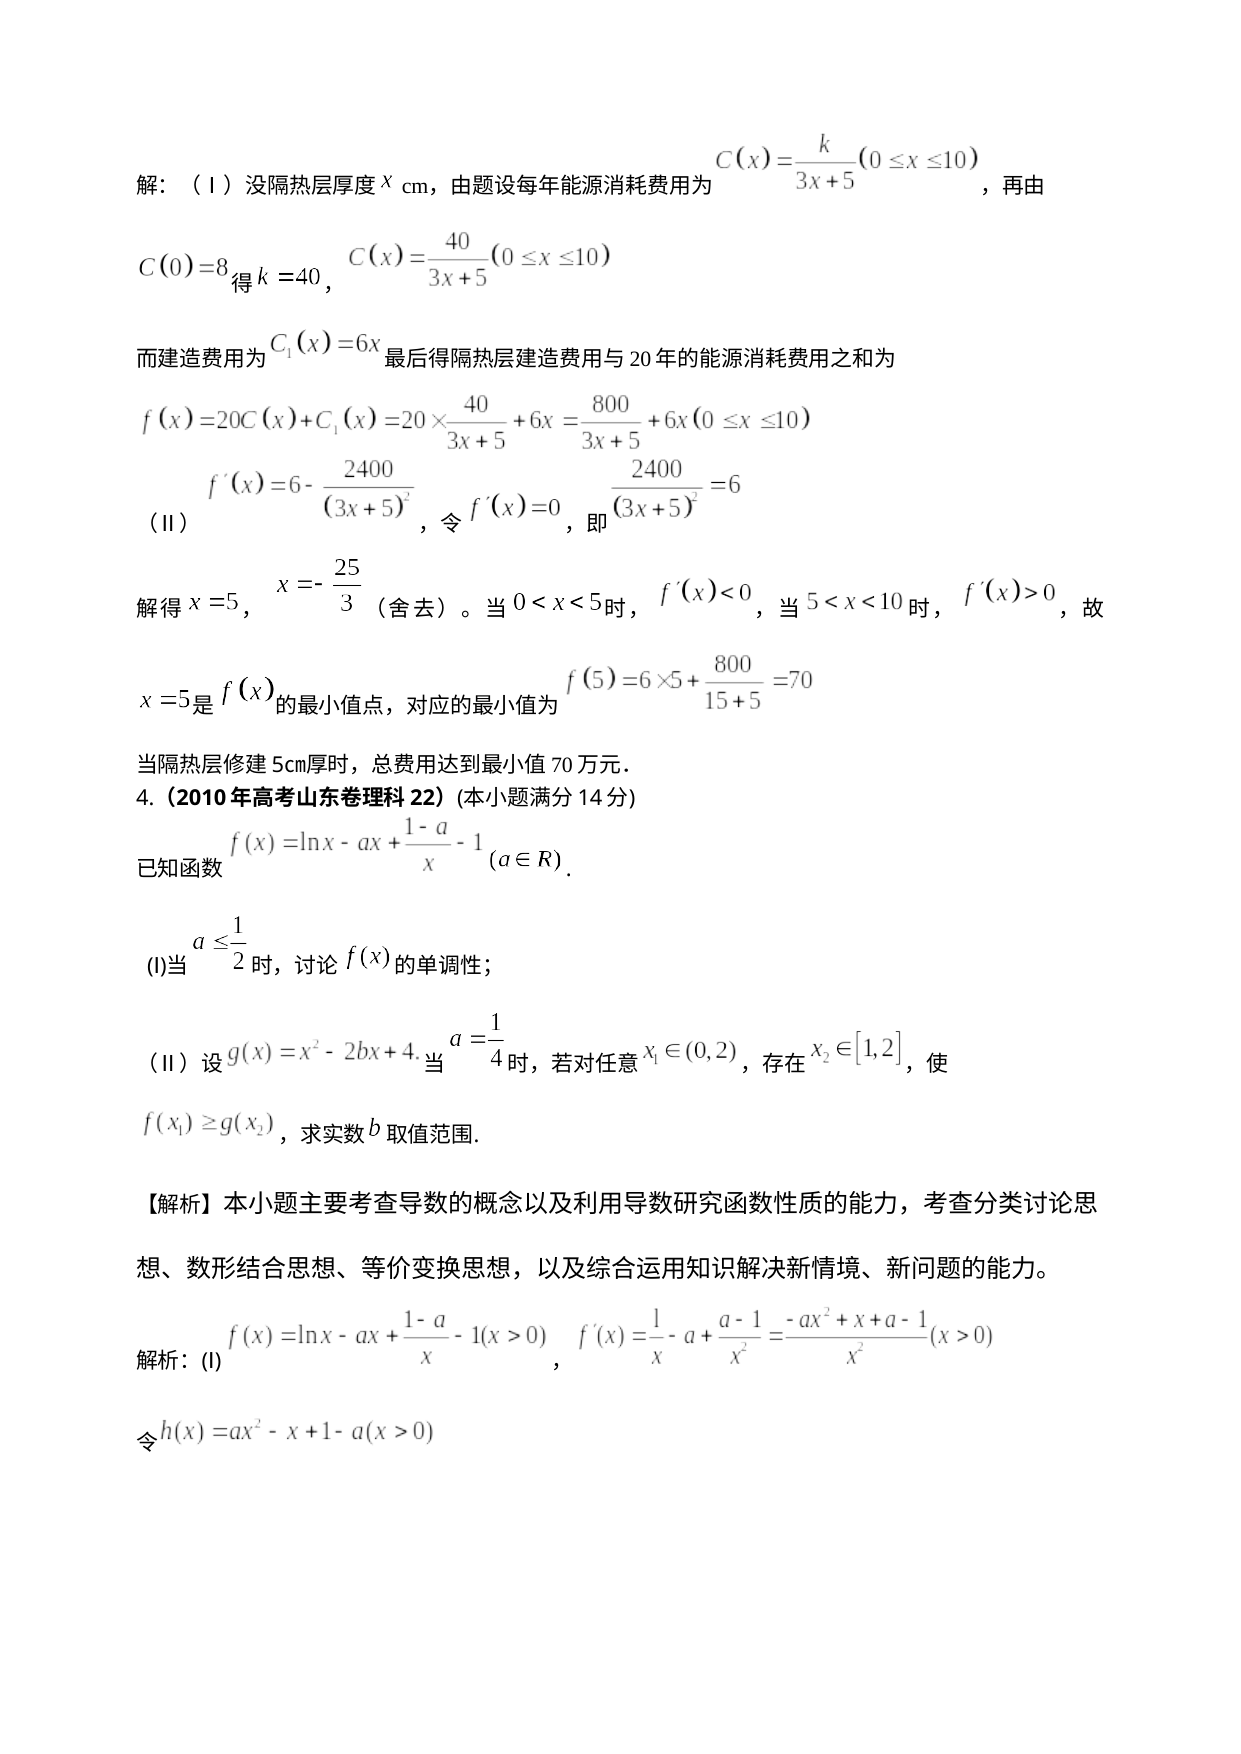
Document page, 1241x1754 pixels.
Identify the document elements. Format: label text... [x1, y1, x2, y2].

text （Ⅱ），令，即 [136, 454, 1104, 552]
text 而建造费用为最后得隔热层建造费用与20年的能源消耗费用之和为 [136, 324, 1104, 389]
text 当隔热层修建5㎝厚时，总费用达到最小值70万元． [136, 747, 1104, 779]
text (Ⅰ)当时，讨论的单调性； [136, 909, 1104, 1007]
text 令 [136, 1413, 1104, 1478]
text 已知函数. [136, 812, 1104, 909]
text （Ⅱ）设当时，若对任意，存在，使 [136, 1007, 1104, 1104]
text ，求实数取值范围.[来源:Z+xx+k.Com] [136, 1104, 1104, 1169]
text 解析：(Ⅰ)， [136, 1299, 1104, 1397]
text 解得， （舍去）。当时，，当时，，故是的最小值点，对应的最小值为 [136, 552, 1104, 747]
text 解：（Ⅰ）没隔热层厚度 cm，由题设每年能源消耗费用为，再由得， [136, 129, 1104, 324]
text 4.（2010年高考山东卷理科22）(本小题满分14分) [136, 779, 1104, 812]
text 【解析】本小题主要考查导数的概念以及利用导数研究函数性质的能力，考查分类讨论思想、数形结合思想、等价变换思想，以及综合运用知识解决新情境、新问题的能力。 [136, 1169, 1104, 1299]
